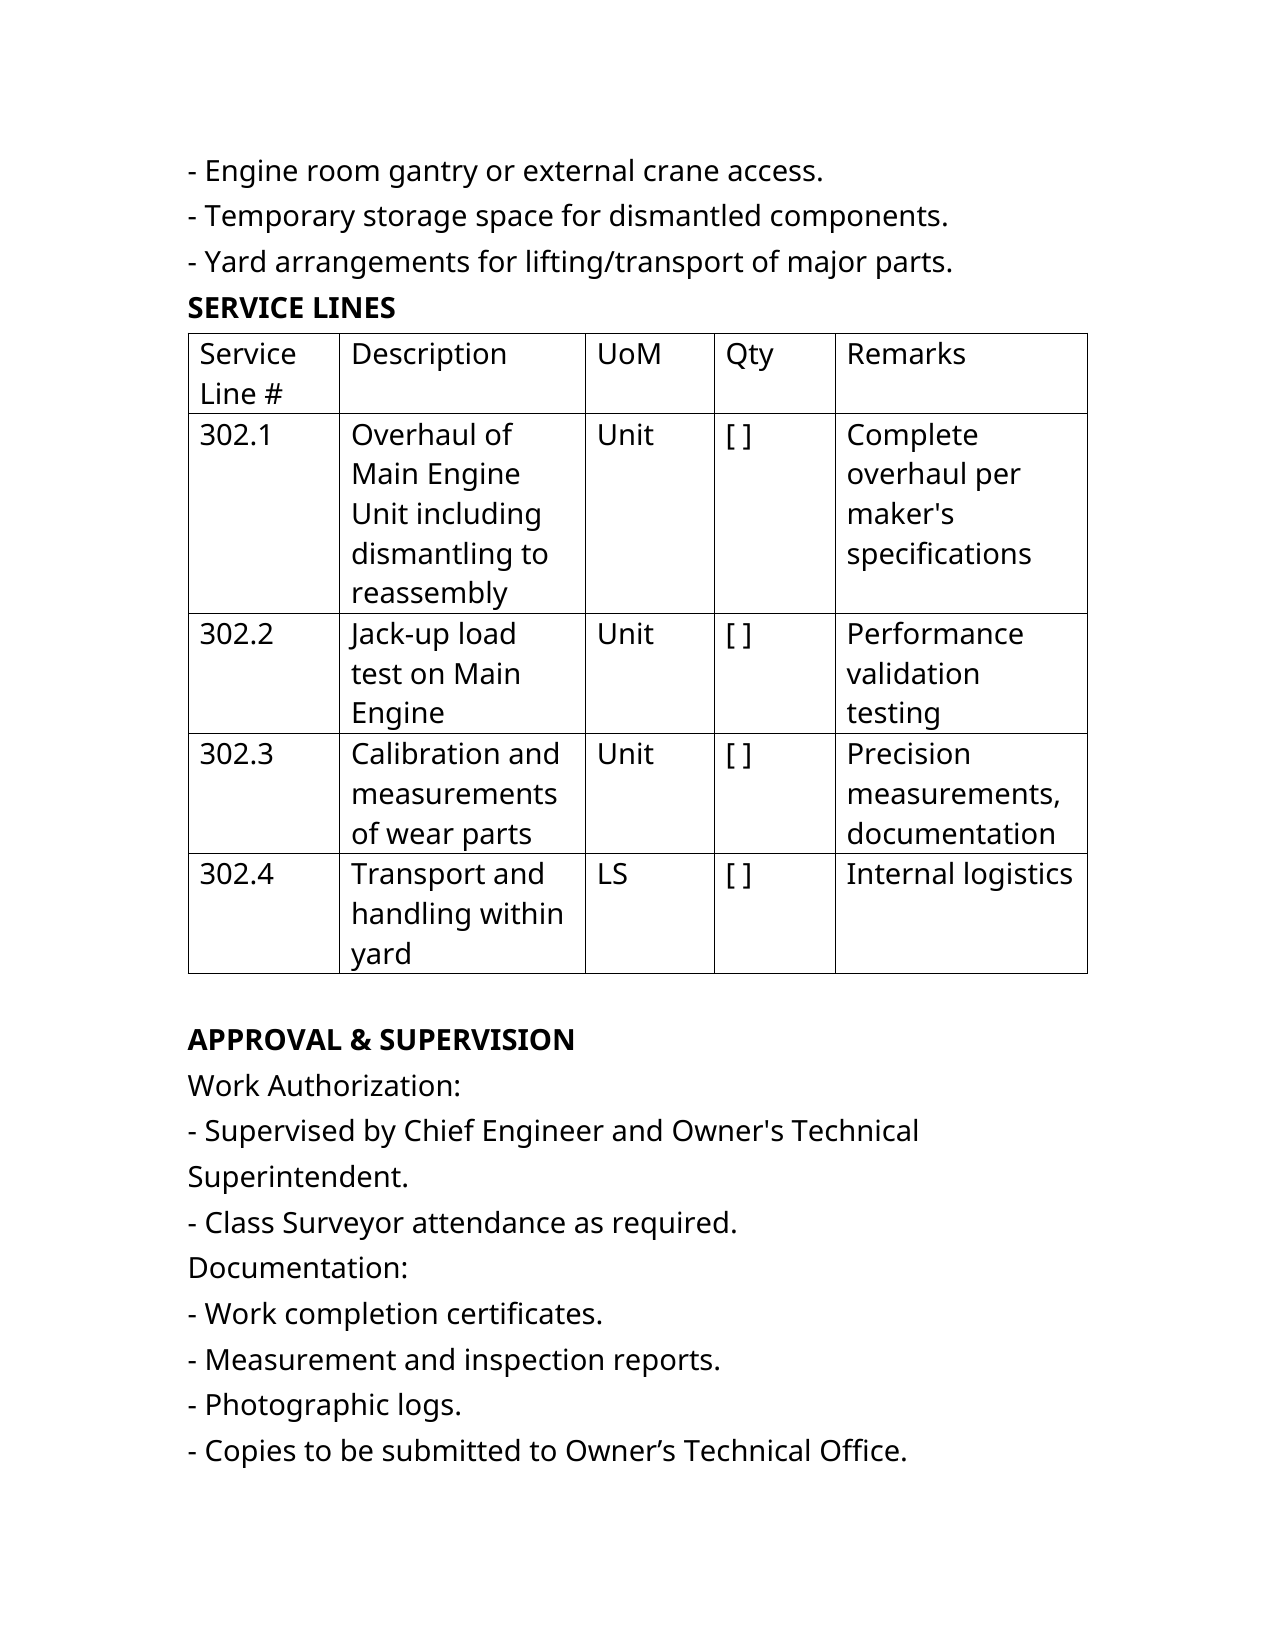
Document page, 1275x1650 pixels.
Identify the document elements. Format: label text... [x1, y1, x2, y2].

table_cell Transport and handling within yard [340, 854, 585, 973]
text - Class Surveyor attendance as required. [187, 1202, 1087, 1242]
table_cell Performance validation testing [836, 614, 1087, 732]
text - Photographic logs. [187, 1384, 1087, 1424]
table_cell Unit [586, 614, 714, 732]
table_header Qty [715, 334, 835, 413]
text APPROVAL & SUPERVISION [187, 1019, 1087, 1059]
table_header Service Line # [189, 334, 339, 413]
text - Work completion certificates. [187, 1293, 1087, 1333]
table_cell Precision measurements, documentation [836, 734, 1087, 853]
text - Copies to be submitted to Owner’s Technical Office. [187, 1430, 1087, 1470]
text - Engine room gantry or external crane access. [187, 150, 1087, 190]
table_cell [ ] [715, 614, 835, 732]
table_header UoM [586, 334, 714, 413]
table_cell 302.1 [189, 414, 339, 612]
table_cell 302.3 [189, 734, 339, 853]
table_cell Unit [586, 414, 714, 612]
text Work Authorization: [187, 1065, 1087, 1105]
table_cell Jack-up load test on Main Engine [340, 614, 585, 732]
table_cell Calibration and measurements of wear parts [340, 734, 585, 853]
table_header Description [340, 334, 585, 413]
table_cell [ ] [715, 414, 835, 612]
text Documentation: [187, 1247, 1087, 1287]
table_cell 302.4 [189, 854, 339, 973]
table_cell LS [586, 854, 714, 973]
table_cell [ ] [715, 734, 835, 853]
text - Temporary storage space for dismantled components. [187, 196, 1087, 235]
text SERVICE LINES [187, 287, 1087, 327]
table_cell 302.2 [189, 614, 339, 732]
table_cell Complete overhaul per maker's specifications [836, 414, 1087, 612]
table_cell Unit [586, 734, 714, 853]
text - Supervised by Chief Engineer and Owner's Technical Superintendent. [187, 1111, 1087, 1196]
table_header Remarks [836, 334, 1087, 413]
table_cell Overhaul of Main Engine Unit including dismantling to reassembly [340, 414, 585, 612]
table_cell [ ] [715, 854, 835, 973]
text - Measurement and inspection reports. [187, 1339, 1087, 1378]
text - Yard arrangements for lifting/transport of major parts. [187, 241, 1087, 281]
table_cell Internal logistics [836, 854, 1087, 973]
